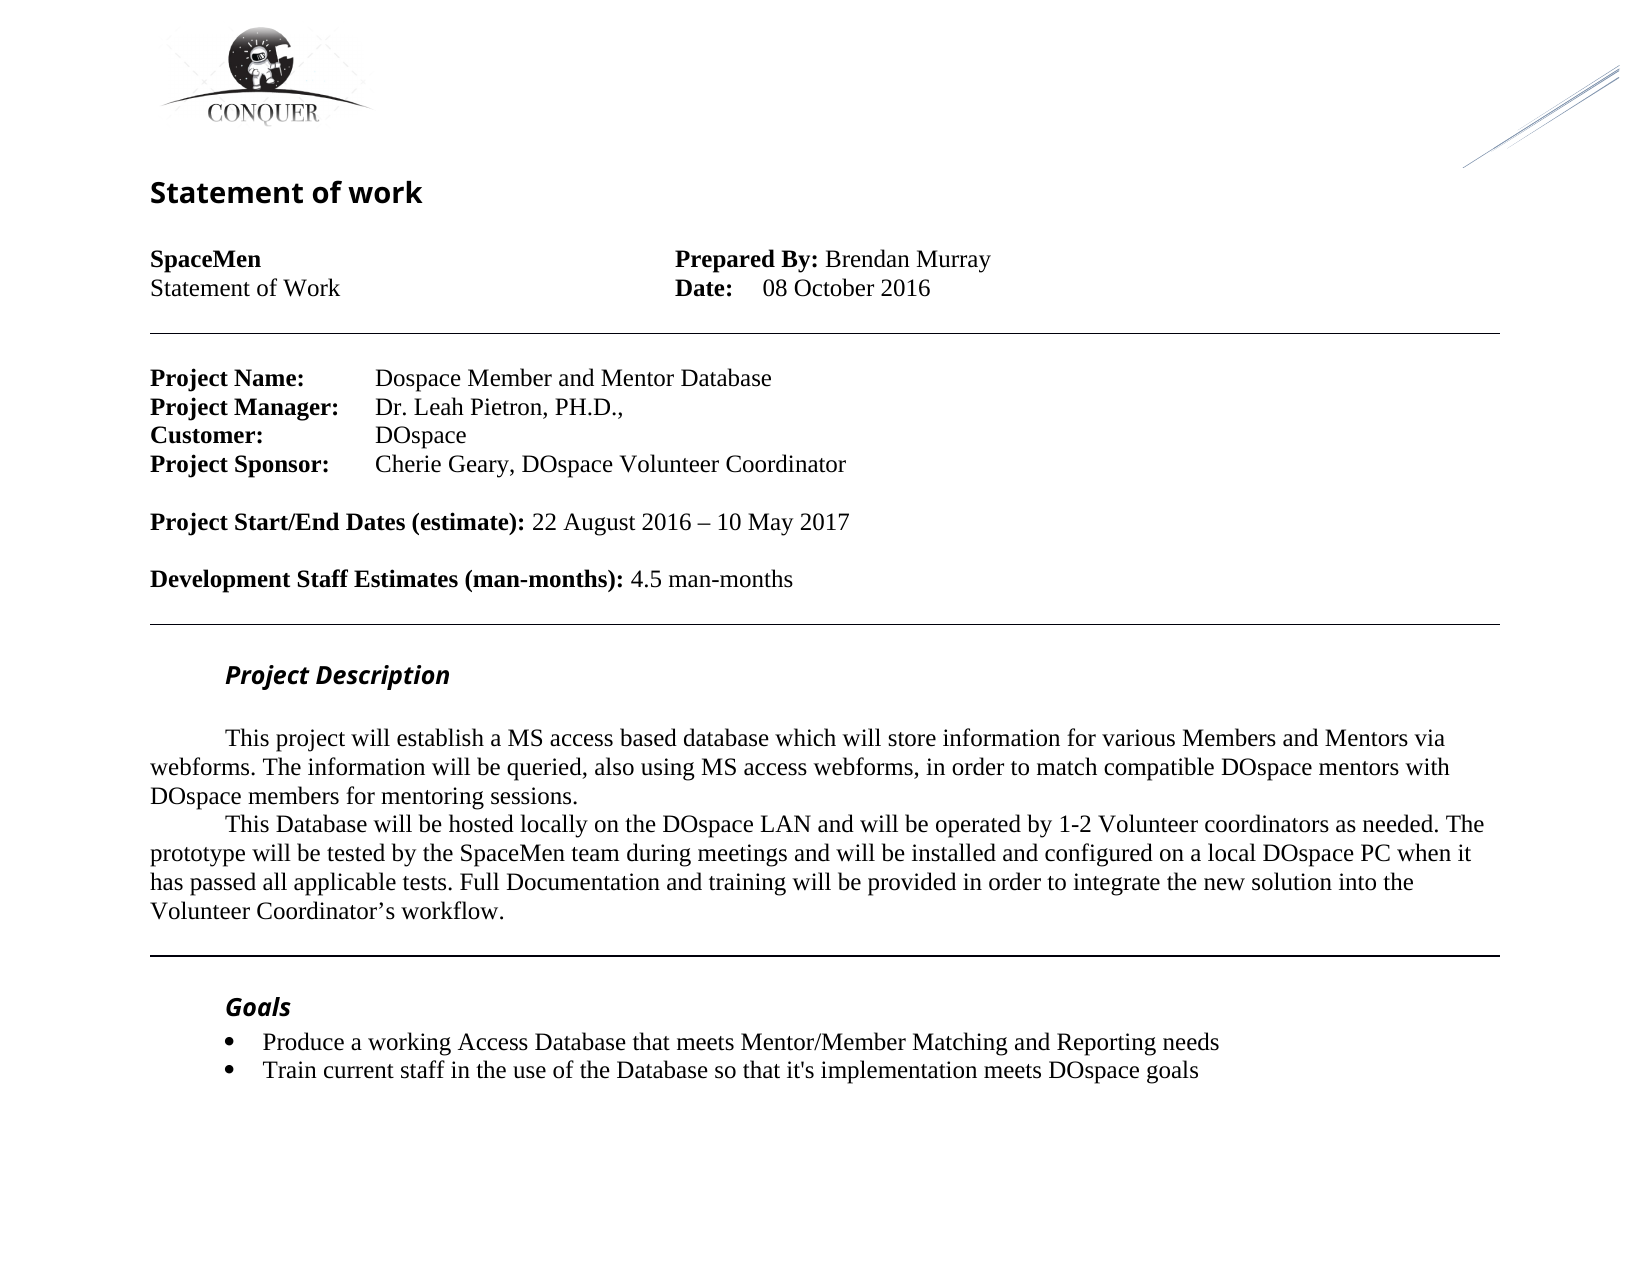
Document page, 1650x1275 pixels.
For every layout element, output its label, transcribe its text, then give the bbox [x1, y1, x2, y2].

text This project will establish a MS access based database which will store information for various Members and Mentors via webforms. The information will be queried, also using MS access webforms, in order to match compatible DOspace mentors with DOspace members for mentoring sessions. [150, 723, 1500, 809]
text SpaceMen Prepared By: Brendan Murray [150, 244, 1500, 273]
list Produce a working Access Database that meets Mentor/Member Matching and Reporting needs [225, 1027, 1500, 1055]
text Project Start/End Dates (estimate): 22 August 2016 – 10 May 2017 [150, 507, 1500, 536]
text Development Staff Estimates (man-months): 4.5 man-months [150, 564, 1500, 593]
picture [180, 46, 353, 106]
list Train current staff in the use of the Database so that it's implementation meets DOspace goals [225, 1055, 1500, 1084]
text Customer: DOspace [150, 421, 1500, 449]
text Project Sponsor: Cherie Geary, DOspace Volunteer Coordinator [150, 449, 1500, 478]
subtitle Goals [225, 990, 1500, 1024]
text Statement of Work Date: 08 October 2016 [150, 273, 1500, 302]
text Project Manager: Dr. Leah Pietron, PH.D., [150, 392, 1500, 421]
text This Database will be hosted locally on the DOspace LAN and will be operated by 1-2 Volunteer coordinators as needed. The prototype will be tested by the SpaceMen team during meetings and will be installed and configured on a local DOspace PC when it has passed all applicable tests. Full Documentation and training will be provided in order to integrate the new solution into the Volunteer Coordinator’s workflow. [150, 809, 1500, 924]
subtitle Statement of work [150, 173, 1500, 212]
subtitle Project Description [225, 658, 1500, 692]
text Project Name: Dospace Member and Mentor Database [150, 363, 1500, 392]
